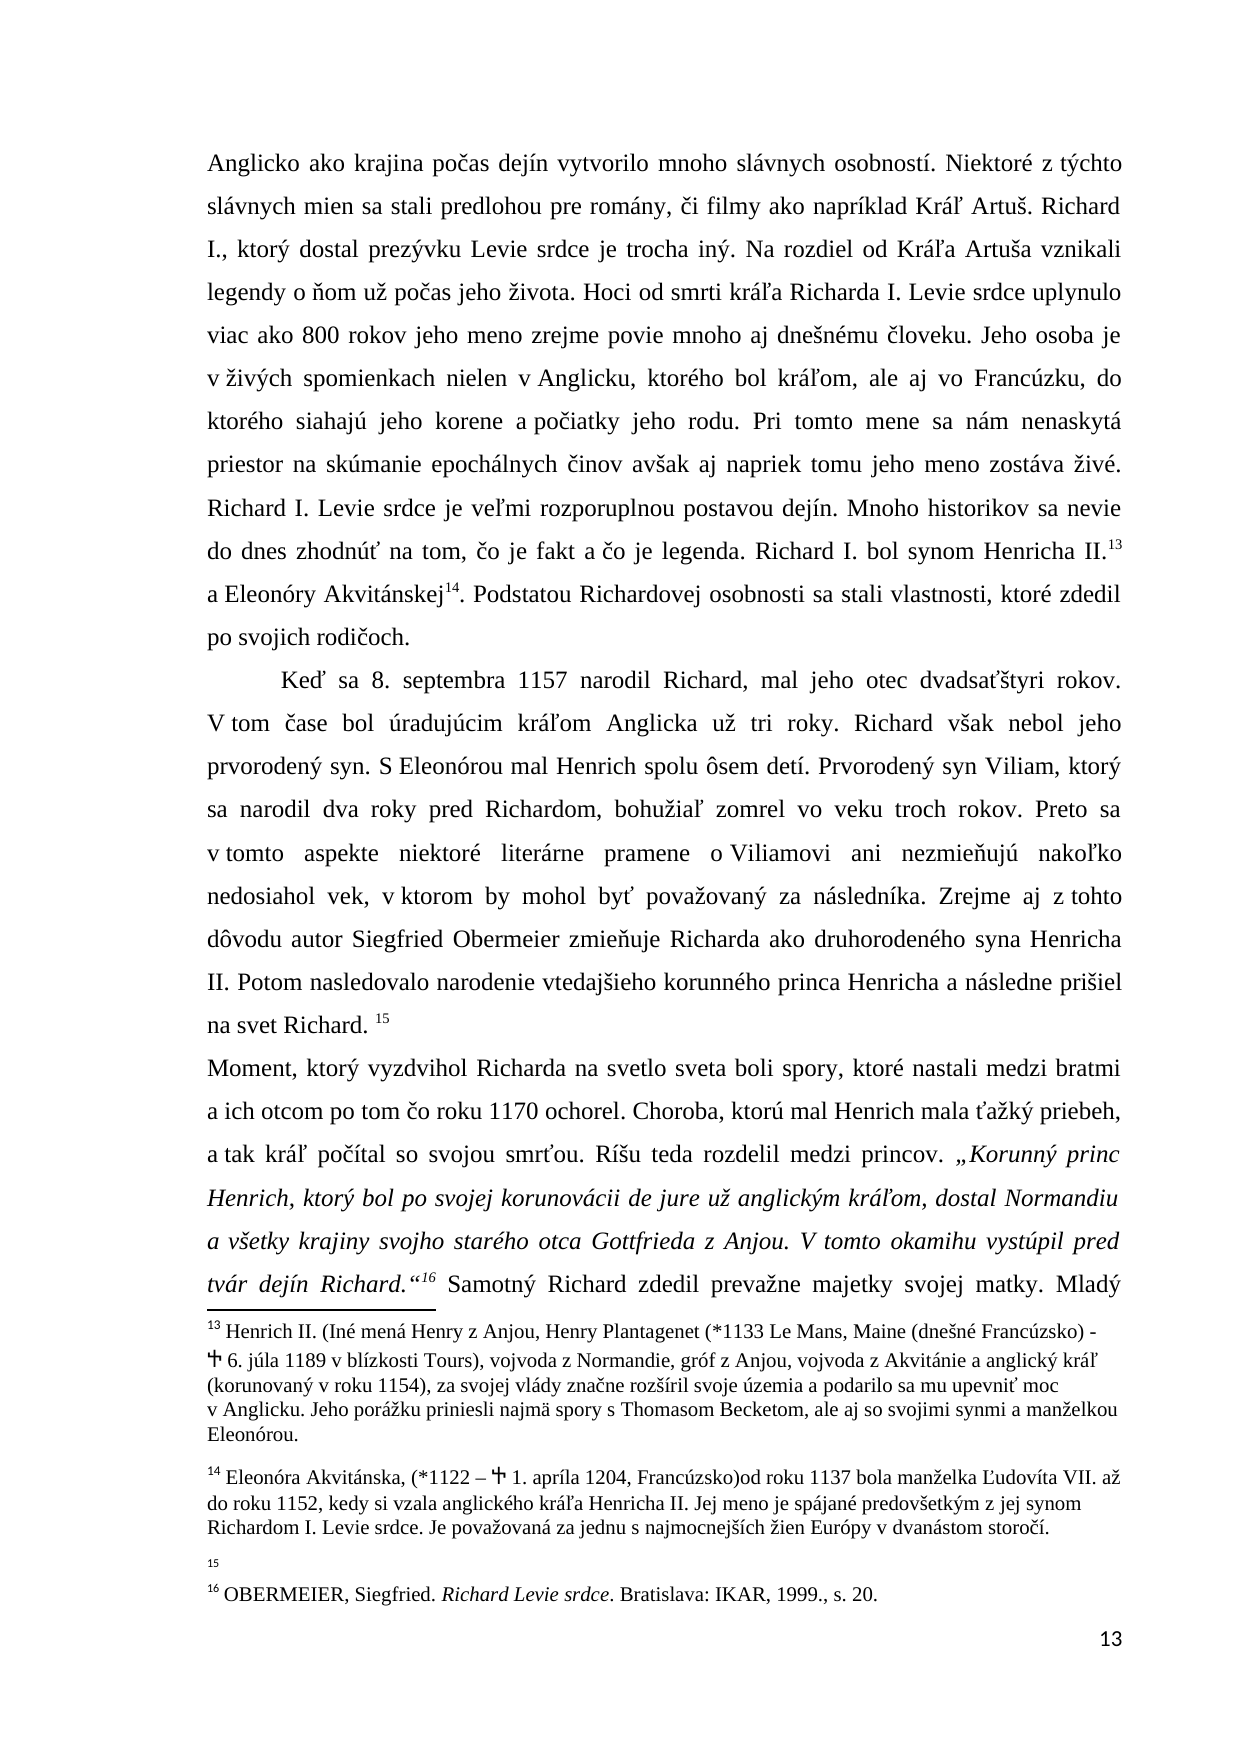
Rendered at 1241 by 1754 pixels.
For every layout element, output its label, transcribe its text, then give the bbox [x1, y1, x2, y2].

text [207, 1053, 1122, 1298]
text Anglicko ako krajina počas dejín vytvorilo mnoho slávnych osobností. Niektoré z týchto slávnych mien sa stali predlohou pre romány, či filmy ako napríklad Kráľ Artuš. Richard I., ktorý dostal prezývku Levie srdce je trocha iný. Na rozdiel od Kráľa Artuša vznikali legendy o ňom už počas jeho života. Hoci od smrti kráľa Richarda I. Levie srdce uplynulo viac ako 800 rokov jeho meno zrejme povie mnoho aj dnešnému človeku. Jeho osoba je v živých spomienkach nielen v Anglicku, ktorého bol kráľom, ale aj vo Francúzku, do ktorého siahajú jeho korene a počiatky jeho rodu. Pri tomto mene sa nám nenaskytá priestor na skúmanie epochálnych činov avšak aj napriek tomu jeho meno zostáva živé. Richard I. Levie srdce je veľmi rozporuplnou postavou dejín. Mnoho historikov sa nevie do dnes zhodnúť na tom, čo je fakt a čo je legenda. Richard I. bol synom Henricha II. a Eleonóry Akvitánskej. Podstatou Richardovej osobnosti sa stali vlastnosti, ktoré zdedil po svojich rodičoch. [207, 148, 1122, 651]
text Keď sa 8. septembra 1157 narodil Richard, mal jeho otec dvadsaťštyri rokov. V tom čase bol úradujúcim kráľom Anglicka už tri roky. Richard však nebol jeho prvorodený syn. S Eleonórou mal Henrich spolu ôsem detí. Prvorodený syn Viliam, ktorý sa narodil dva roky pred Richardom, bohužiaľ zomrel vo veku troch rokov. Preto sa v tomto aspekte niektoré literárne pramene o Viliamovi ani nezmieňujú nakoľko nedosiahol vek, v ktorom by mohol byť považovaný za následníka. Zrejme aj z tohto dôvodu autor Siegfried Obermeier zmieňuje Richarda ako druhorodeného syna Henricha II. Potom nasledovalo narodenie vtedajšieho korunného princa Henricha a následne prišiel na svet Richard. [207, 665, 1122, 1039]
